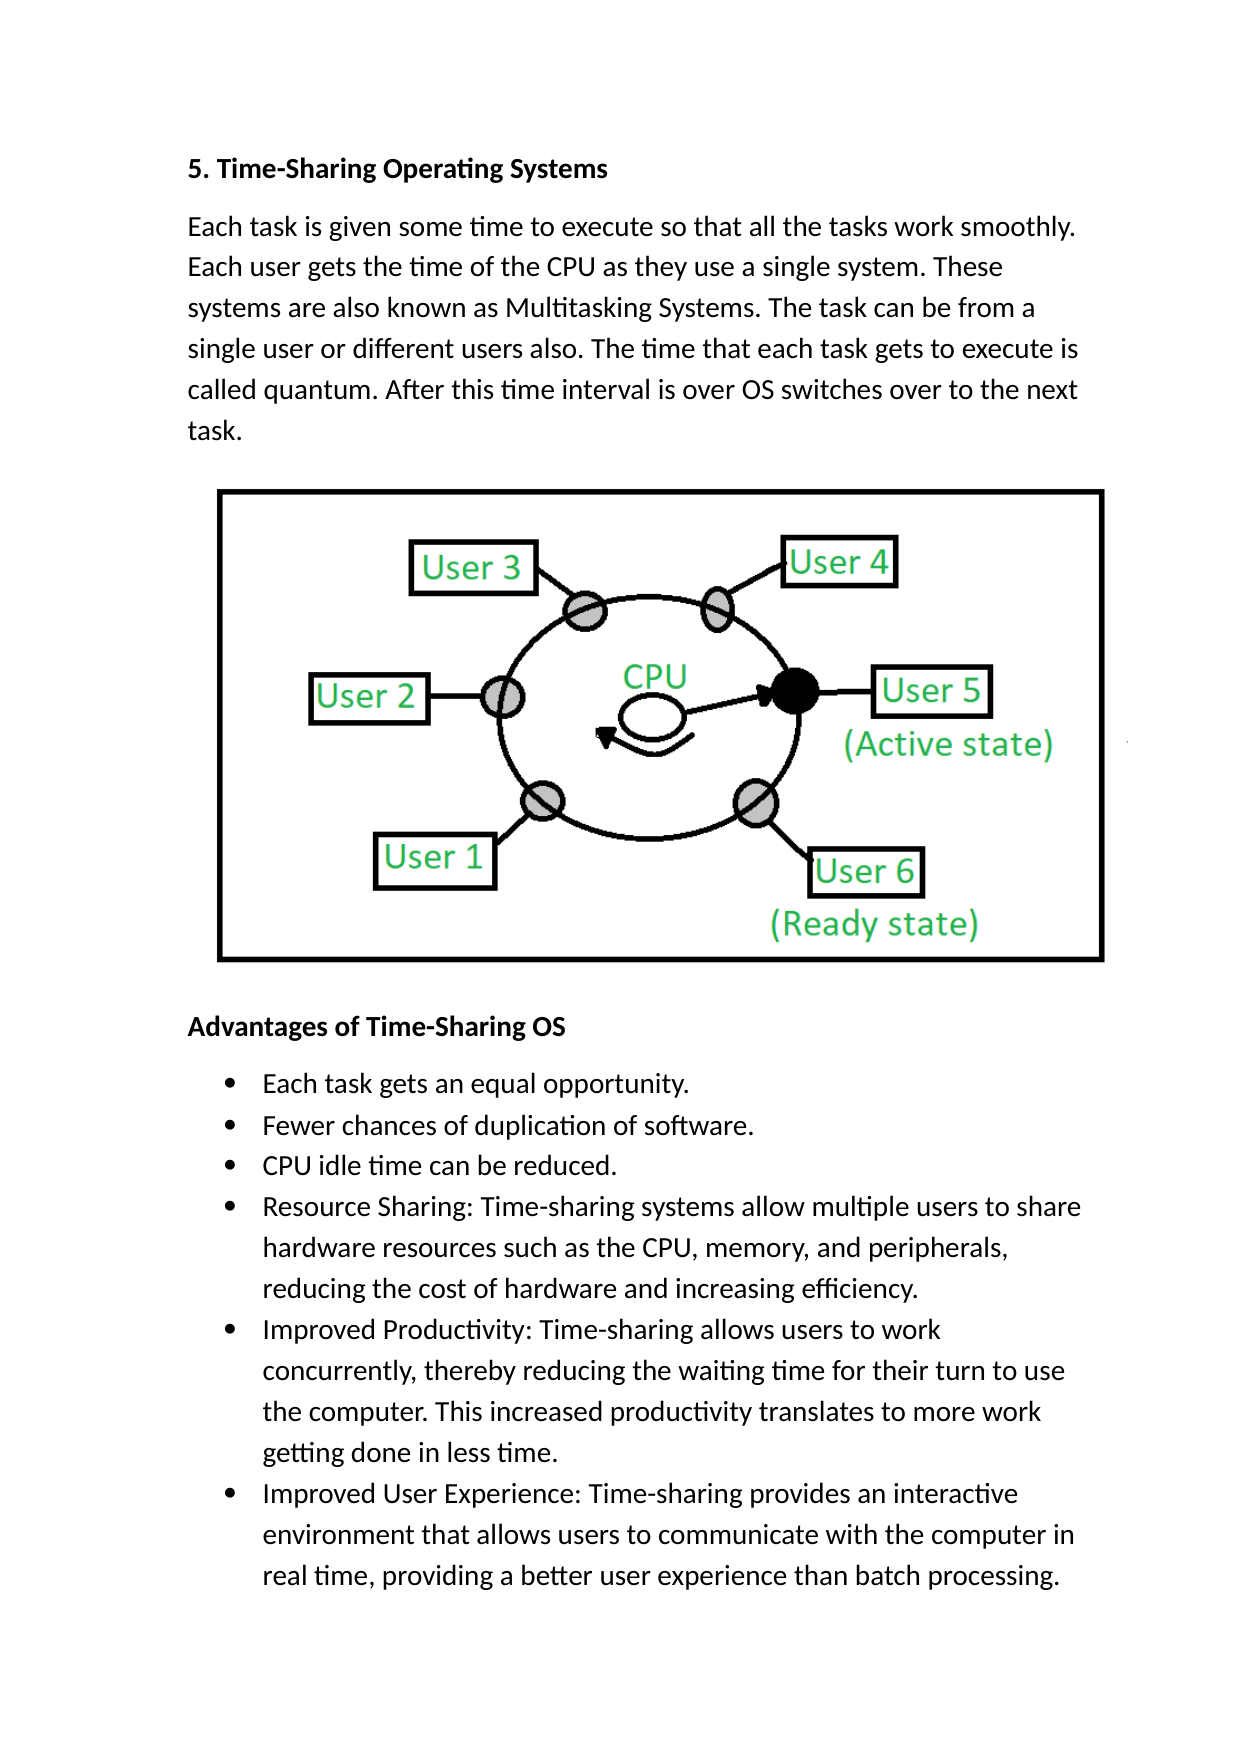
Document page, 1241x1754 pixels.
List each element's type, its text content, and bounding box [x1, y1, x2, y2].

text Each task is given some time to execute so that all the tasks work smoothly. Each user gets the time of the CPU as they use a single system. These systems are also known as Multitasking Systems. The task can be from a single user or different users also. The time that each task gets to execute is called quantum. After this time interval is over OS switches over to the next task. [187, 208, 1090, 448]
list Fewer chances of duplication of software. [225, 1107, 1090, 1142]
list CPU idle time can be reduced. [225, 1147, 1090, 1183]
list Improved User Experience: Time-sharing provides an interactive environment that allows users to communicate with the computer in real time, providing a better user experience than batch processing. [225, 1475, 1090, 1592]
list Resource Sharing: Time-sharing systems allow multiple users to share hardware resources such as the CPU, memory, and peripherals, reducing the cost of hardware and increasing efficiency. [225, 1188, 1090, 1306]
list Improved Productivity: Time-sharing allows users to work concurrently, thereby reducing the waiting time for their turn to use the computer. This increased productivity translates to more work getting done in less time. [225, 1311, 1090, 1470]
list Each task gets an equal opportunity. [225, 1066, 1090, 1101]
text Advantages of Time-Sharing OS [187, 1008, 1090, 1044]
picture [187, 470, 1128, 988]
text 5. Time-Sharing Operating Systems [187, 150, 1090, 186]
